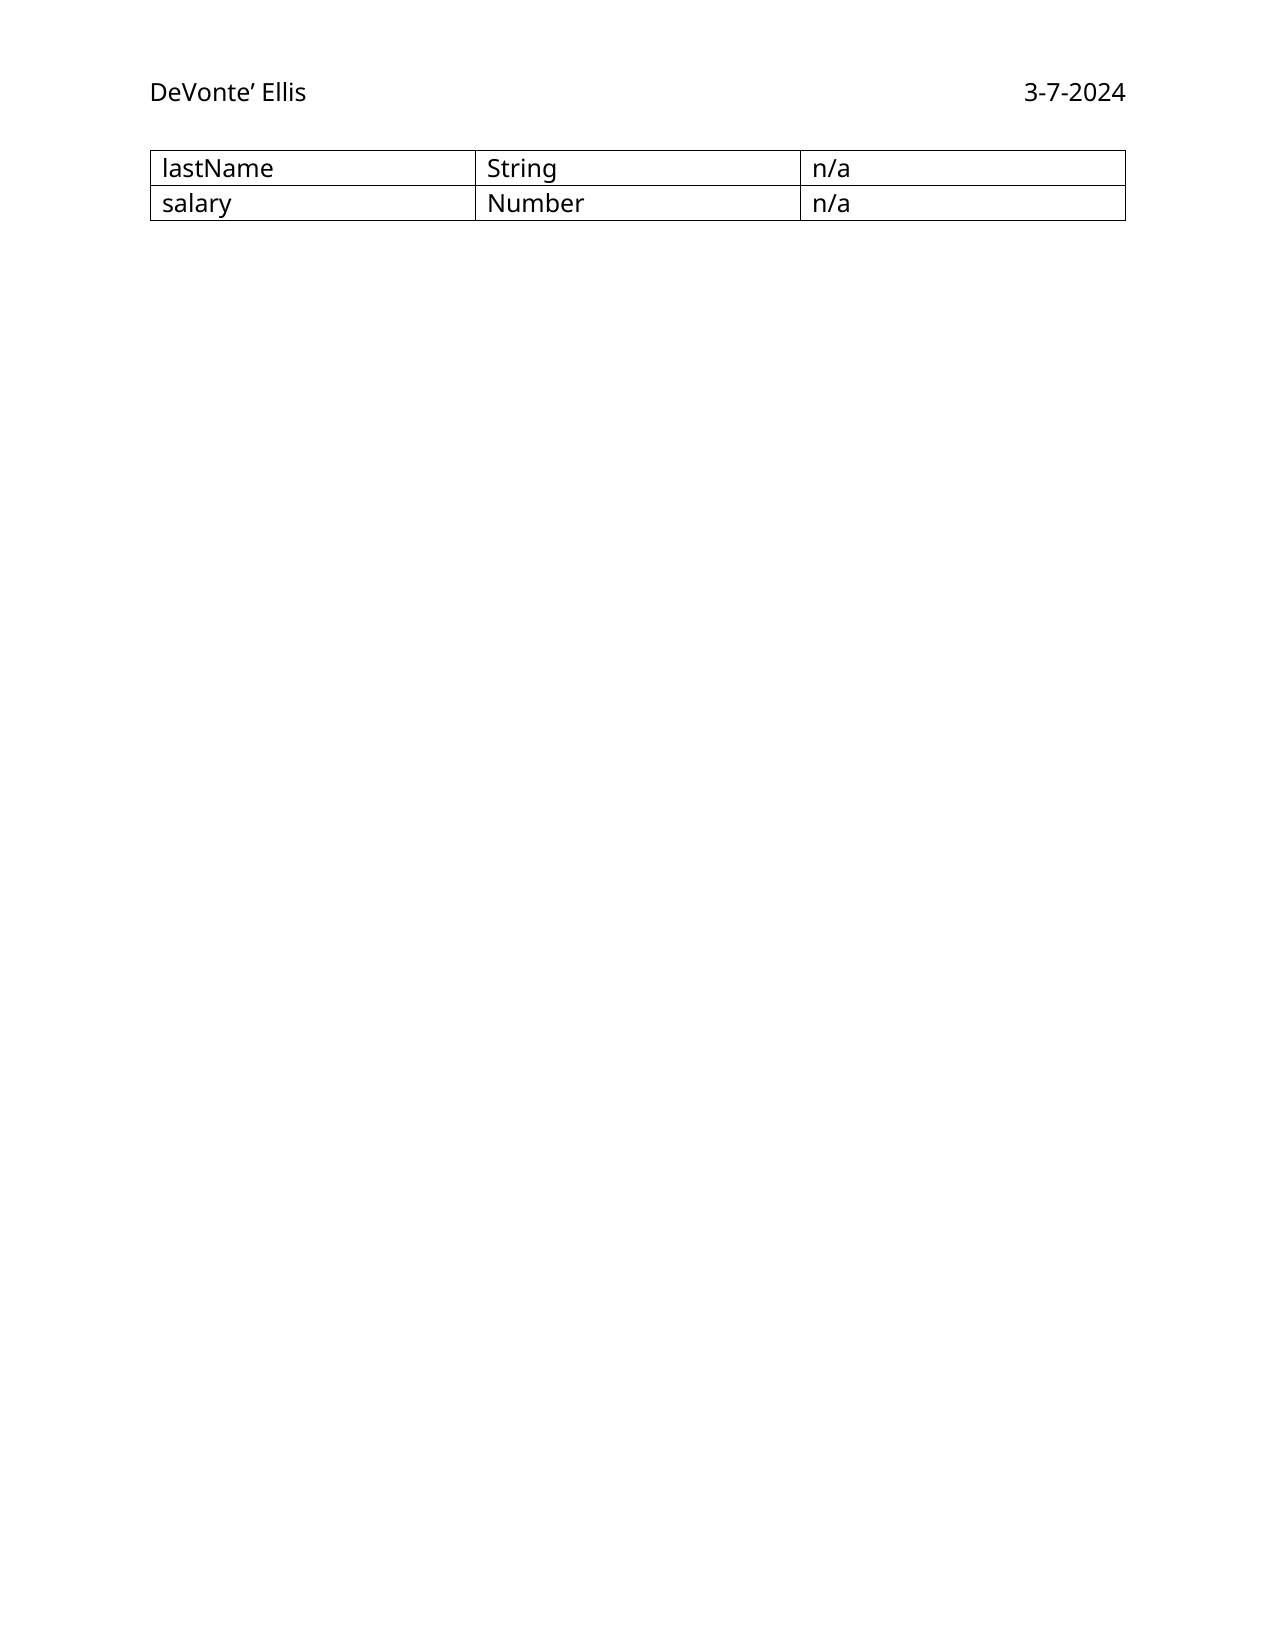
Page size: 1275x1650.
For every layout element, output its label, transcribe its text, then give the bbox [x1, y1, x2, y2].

table_cell lastName [151, 151, 475, 185]
table_cell Number [476, 186, 800, 220]
table_cell n/a [801, 151, 1125, 185]
table_cell salary [151, 186, 475, 220]
table_cell n/a [801, 186, 1125, 220]
table_cell String [476, 151, 800, 185]
